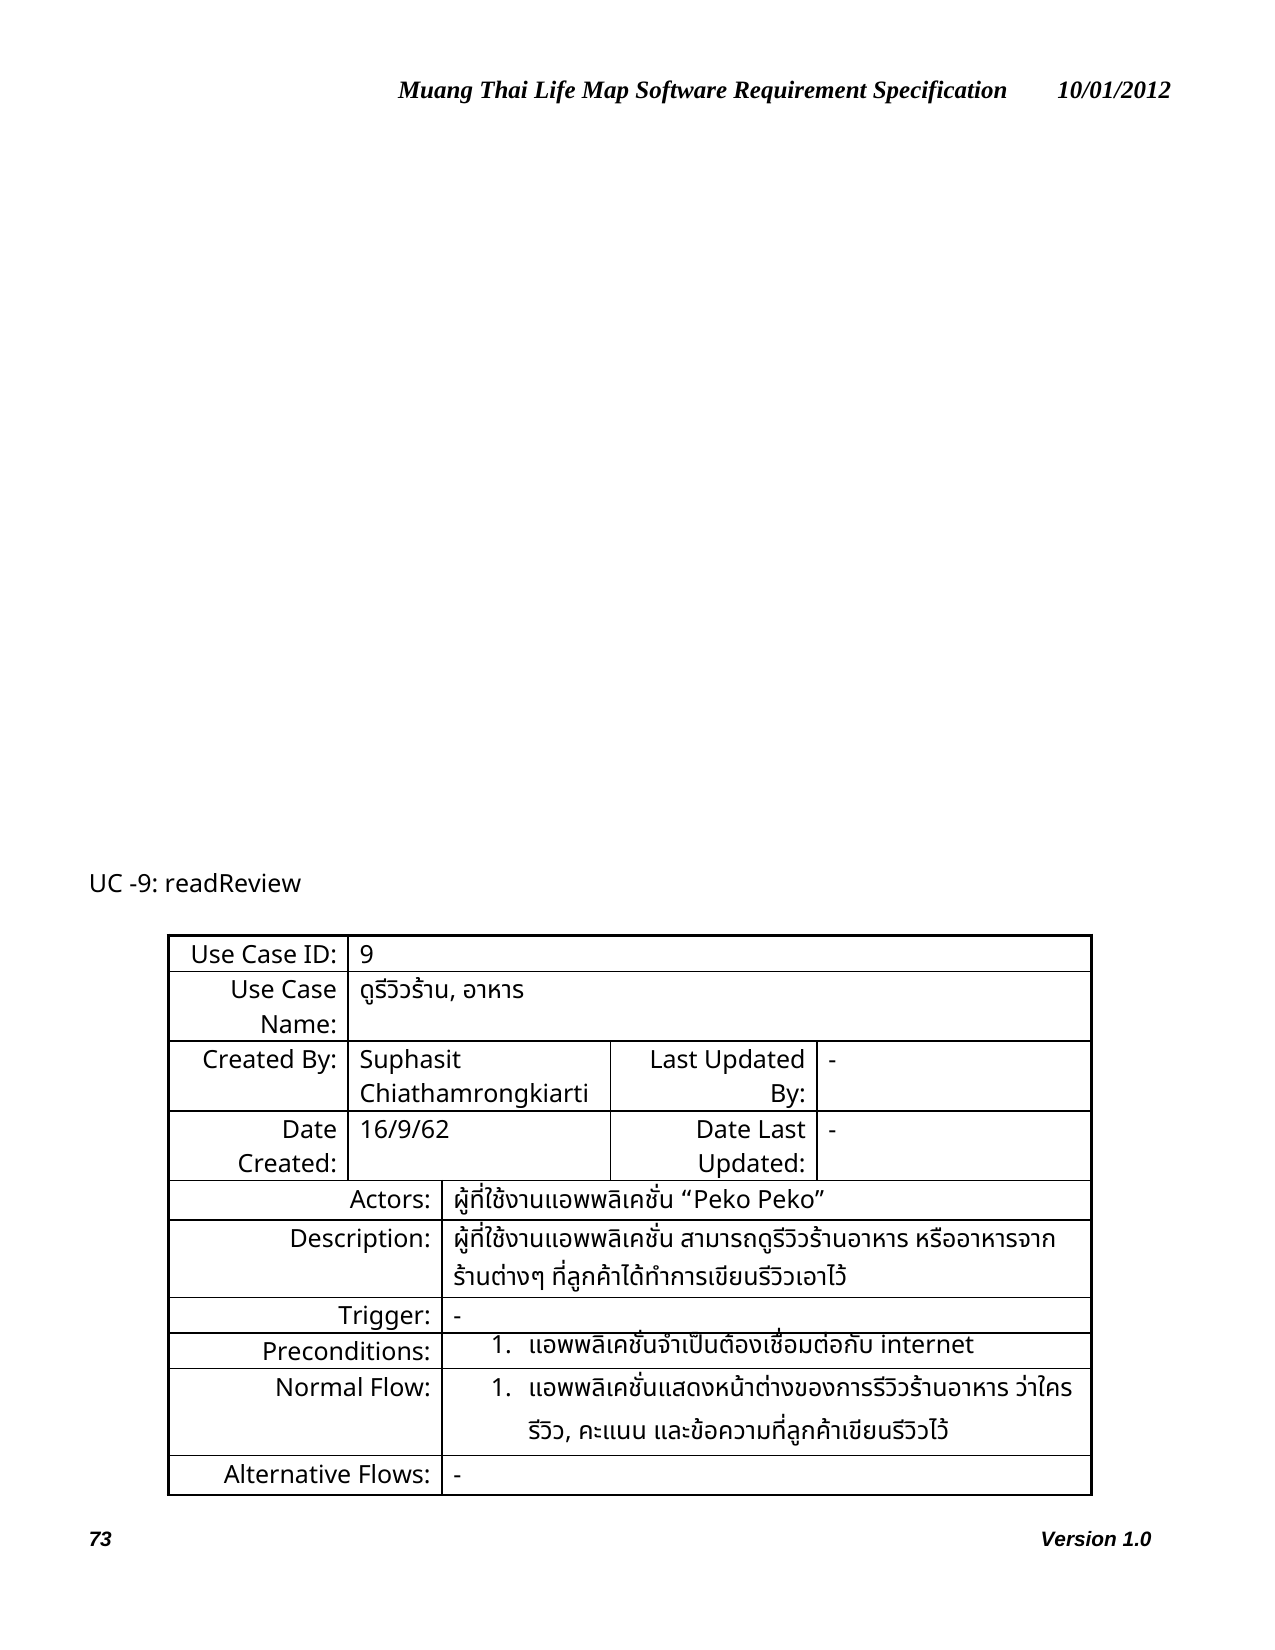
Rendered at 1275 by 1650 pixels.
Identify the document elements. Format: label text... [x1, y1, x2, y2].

table_cell 16/9/62 [349, 1112, 610, 1180]
table_cell Last Updated By: [611, 1042, 816, 1110]
table_header Use Case ID: [170, 937, 347, 971]
table_cell แอพพลิเคชั่นแสดงหน้าต่างของการรีวิวร้านอาหาร ว่าใครรีวิว, คะแนน และข้อความที่ลูกค้าเขียนรีวิวไว้ [443, 1369, 1090, 1455]
table_cell - [818, 1042, 1090, 1110]
table_header 9 [349, 937, 1090, 971]
text UC -9: readReview [88, 865, 1171, 899]
table_cell - [443, 1456, 1090, 1494]
table_cell Trigger: [170, 1298, 441, 1332]
table_cell Description: [170, 1221, 441, 1296]
table_cell Actors: [170, 1181, 441, 1219]
table_cell Created By: [170, 1042, 347, 1110]
table_cell Suphasit Chiathamrongkiarti [349, 1042, 610, 1110]
table_cell Alternative Flows: [170, 1456, 441, 1494]
table_cell ผู้ที่ใช้งานแอพพลิเคชั่น “Peko Peko” [443, 1181, 1090, 1219]
table_cell แอพพลิเคชั่นจำเป็นต้องเชื่อมต่อกับ internet [443, 1334, 1090, 1368]
table_cell Date Last Updated: [611, 1112, 816, 1180]
table_cell ดูรีวิวร้าน, อาหาร [349, 972, 1090, 1040]
table_cell Preconditions: [170, 1334, 441, 1368]
table_cell - [818, 1112, 1090, 1180]
table_cell Normal Flow: [170, 1369, 441, 1455]
table_cell ผู้ที่ใช้งานแอพพลิเคชั่น สามารถดูรีวิวร้านอาหาร หรืออาหารจากร้านต่างๆ ที่ลูกค้าได้ทำการเขียนรีวิวเอาไว้ [443, 1221, 1090, 1296]
table_cell Date Created: [170, 1112, 347, 1180]
table_cell Use Case Name: [170, 972, 347, 1040]
table_cell - [443, 1298, 1090, 1332]
